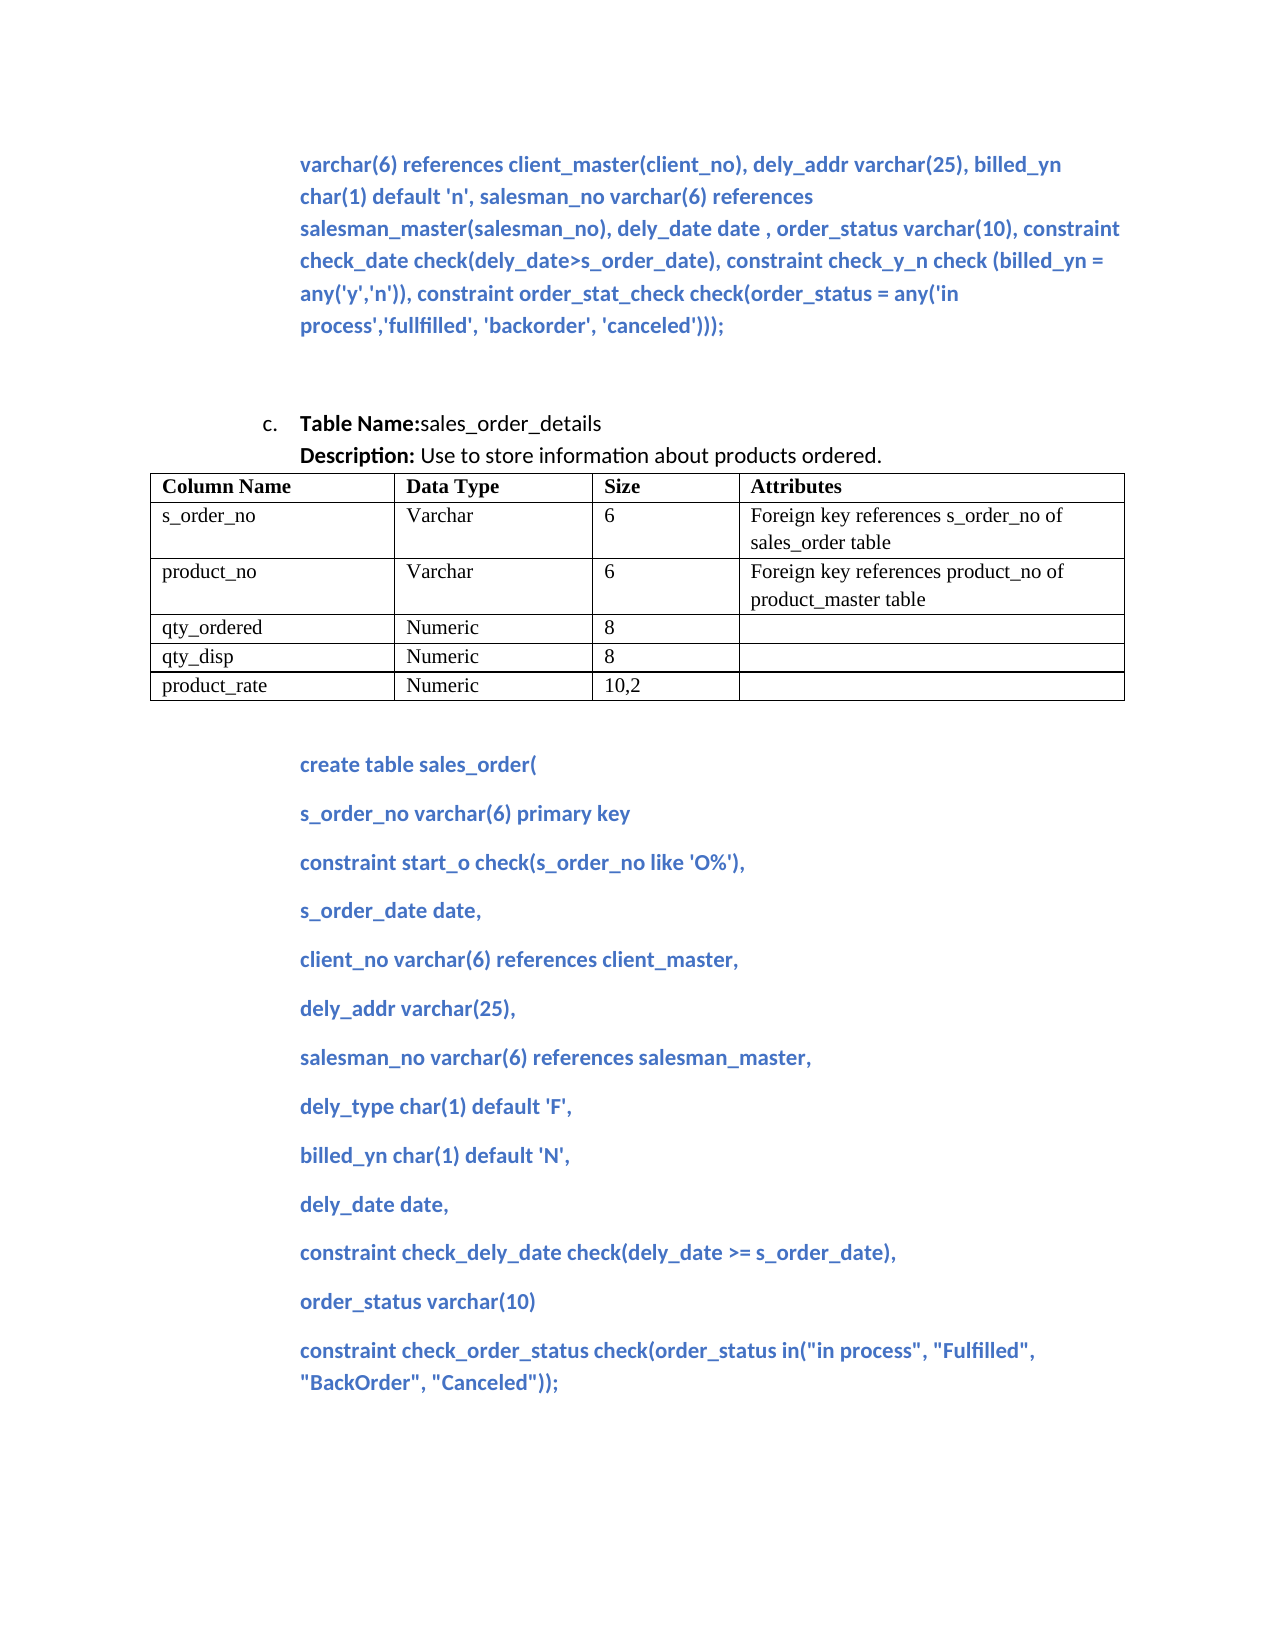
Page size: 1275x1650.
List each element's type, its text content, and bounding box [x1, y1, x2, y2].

text create table sales_order( [150, 750, 1125, 778]
table_cell Numeric [395, 673, 592, 700]
table_cell 8 [593, 644, 739, 671]
text s_order_date date, [225, 897, 1125, 924]
text constraint start_o check(s_order_no like 'O%'), [225, 848, 1125, 876]
table_cell qty_disp [151, 644, 394, 671]
text s_order_no varchar(6) primary key [225, 799, 1125, 827]
table_cell Numeric [395, 615, 592, 643]
table_cell [740, 615, 1124, 643]
table_header Column Name [151, 474, 394, 502]
text dely_type char(1) default 'F', [225, 1092, 1125, 1120]
table_cell s_order_no [151, 503, 394, 558]
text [300, 150, 1125, 339]
table_header Data Type [395, 474, 592, 502]
table_cell [740, 673, 1124, 700]
text dely_addr varchar(25), [225, 994, 1125, 1022]
table_cell Varchar [395, 503, 592, 558]
text constraint check_order_status check(order_status in("in process", "Fulfilled", "BackOrder", "Canceled")); [300, 1336, 1125, 1396]
table_cell qty_ordered [151, 615, 394, 643]
text dely_date date, [225, 1190, 1125, 1218]
list Description: Use to store information about products ordered. [300, 441, 1125, 469]
text constraint check_dely_date check(dely_date >= s_order_date), [225, 1238, 1125, 1267]
table_cell Varchar [395, 559, 592, 614]
text order_status varchar(10) [225, 1287, 1125, 1315]
table_cell Foreign key references product_no of product_master table [740, 559, 1124, 614]
table_cell 6 [593, 559, 739, 614]
table_cell product_rate [151, 673, 394, 700]
text client_no varchar(6) references client_master, [225, 945, 1125, 973]
table_cell Numeric [395, 644, 592, 671]
list Table Name:sales_order_details [262, 409, 1125, 437]
table_header Size [593, 474, 739, 502]
table_cell 8 [593, 615, 739, 643]
table_cell product_no [151, 559, 394, 614]
text billed_yn char(1) default 'N', [225, 1141, 1125, 1169]
text salesman_no varchar(6) references salesman_master, [225, 1043, 1125, 1071]
table_cell [740, 644, 1124, 671]
table_cell 10,2 [593, 673, 739, 700]
table_cell Foreign key references s_order_no of sales_order table [740, 503, 1124, 558]
table_cell 6 [593, 503, 739, 558]
table_header Attributes [740, 474, 1124, 502]
